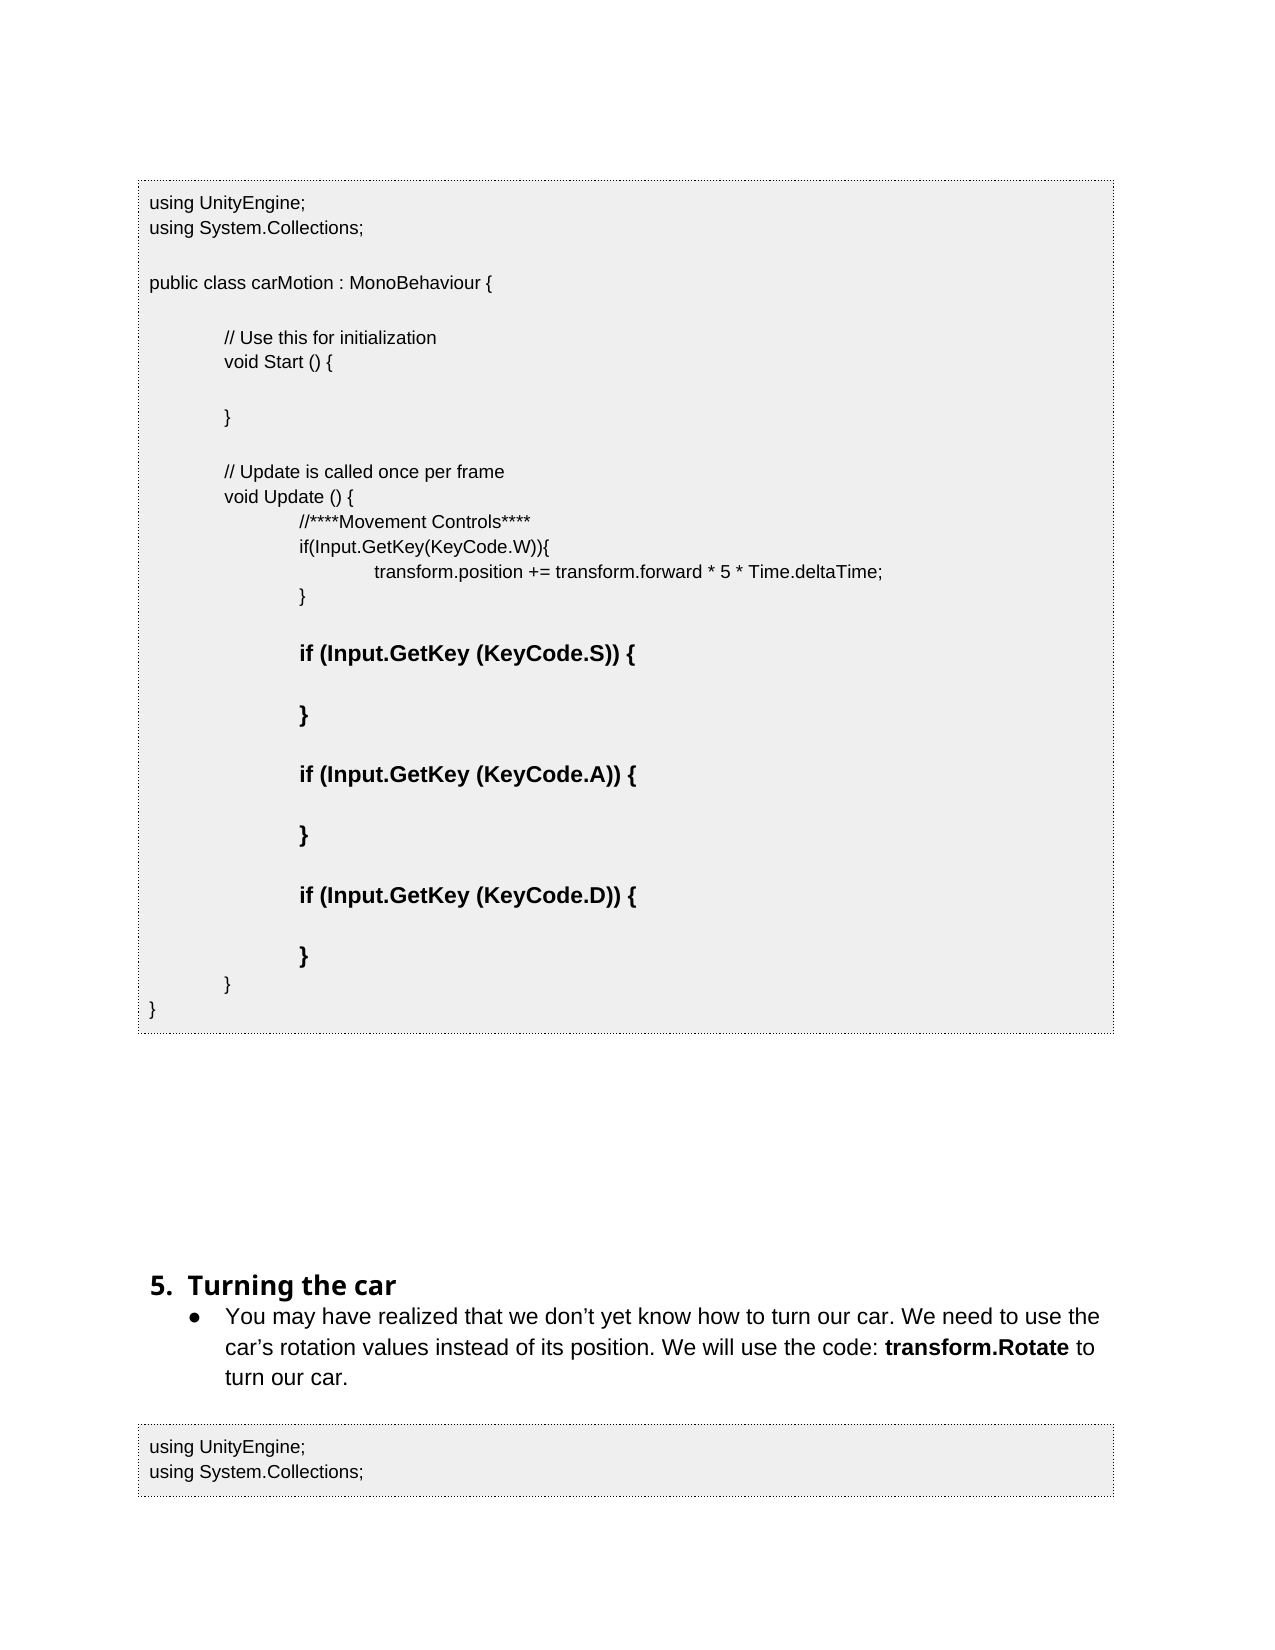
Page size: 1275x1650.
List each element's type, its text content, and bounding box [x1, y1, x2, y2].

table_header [139, 1424, 1114, 1496]
list You may have realized that we don’t yet know how to turn our car. We need to use the car’s rotation values instead of its position. We will use the code: transform.Rotate to turn our car. [187, 1303, 1125, 1390]
subtitle Turning the car [150, 1266, 1125, 1303]
table_header using UnityEngine; using System.Collections; public class carMotion : MonoBehaviour { // Use this for initialization void Start () { } // Update is called once per frame void Update () { //****Movement Controls**** if(Input.GetKey(KeyCode.W)){ transform.position += transform.forward * 5 * Time.deltaTime; } if (Input.GetKey (KeyCode.S)) { } if (Input.GetKey (KeyCode.A)) { } if (Input.GetKey (KeyCode.D)) { } } } [139, 180, 1114, 1033]
